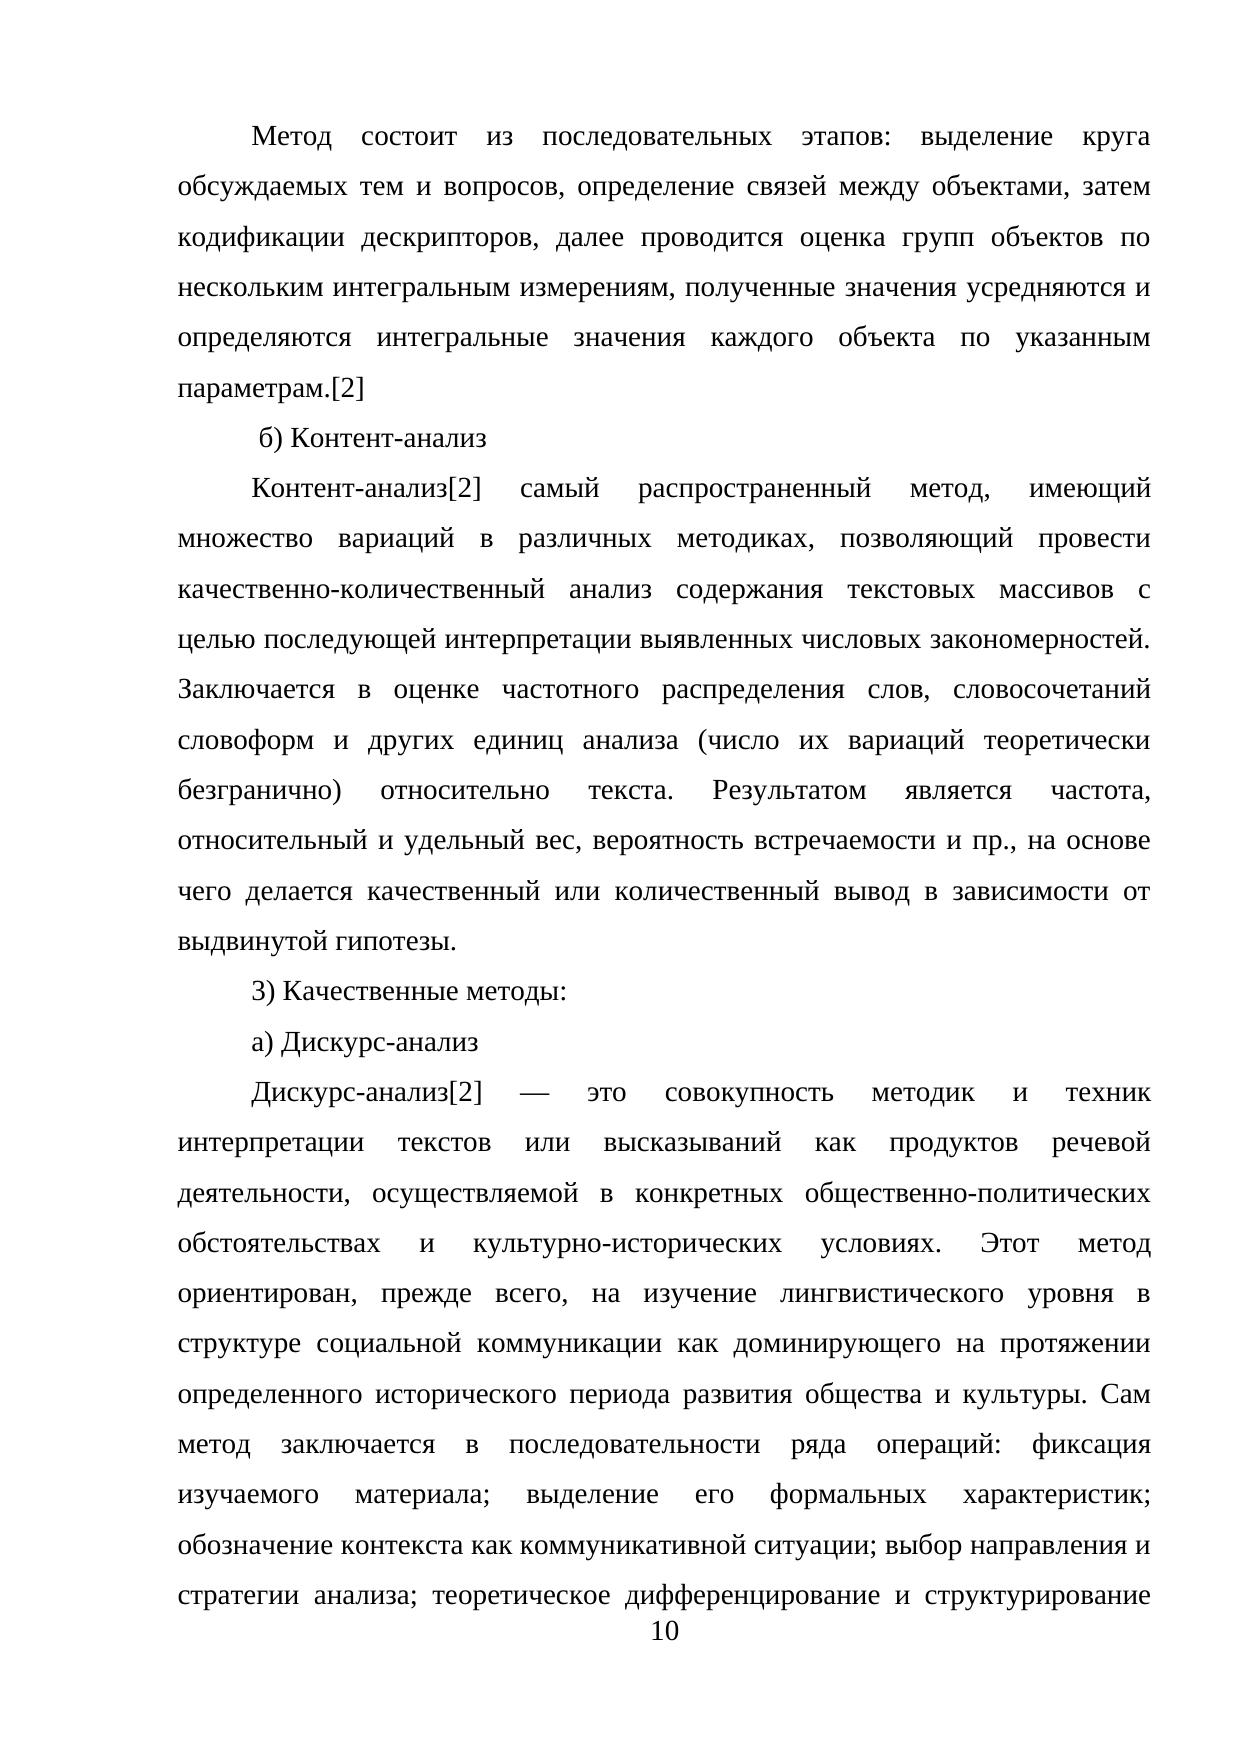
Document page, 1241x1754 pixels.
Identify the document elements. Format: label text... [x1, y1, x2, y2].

text Метод состоит из последовательных этапов: выделение круга обсуждаемых тем и вопросов, определение связей между объектами, затем кодификации дескрипторов, далее проводится оценка групп объектов по нескольким интегральным измерениям, полученные значения усредняются и определяются интегральные значения каждого объекта по указанным параметрам.[2] [177, 118, 1152, 403]
text 3) Качественные методы: [177, 973, 1152, 1007]
text а) Дискурс-анализ [177, 1024, 1152, 1057]
text б) Контент-анализ [177, 420, 1152, 453]
text Контент-анализ[2] самый распространенный метод, имеющий множество вариаций в различных методиках, позволяющий провести качественно-количественный анализ содержания текстовых массивов с целью последующей интерпретации выявленных числовых закономерностей. Заключается в оценке частотного распределения слов, словосочетаний словоформ и других единиц анализа (число их вариаций теоретически безгранично) относительно текста. Результатом является частота, относительный и удельный вес, вероятность встречаемости и пр., на основе чего делается качественный или количественный вывод в зависимости от выдвинутой гипотезы. [177, 470, 1152, 957]
